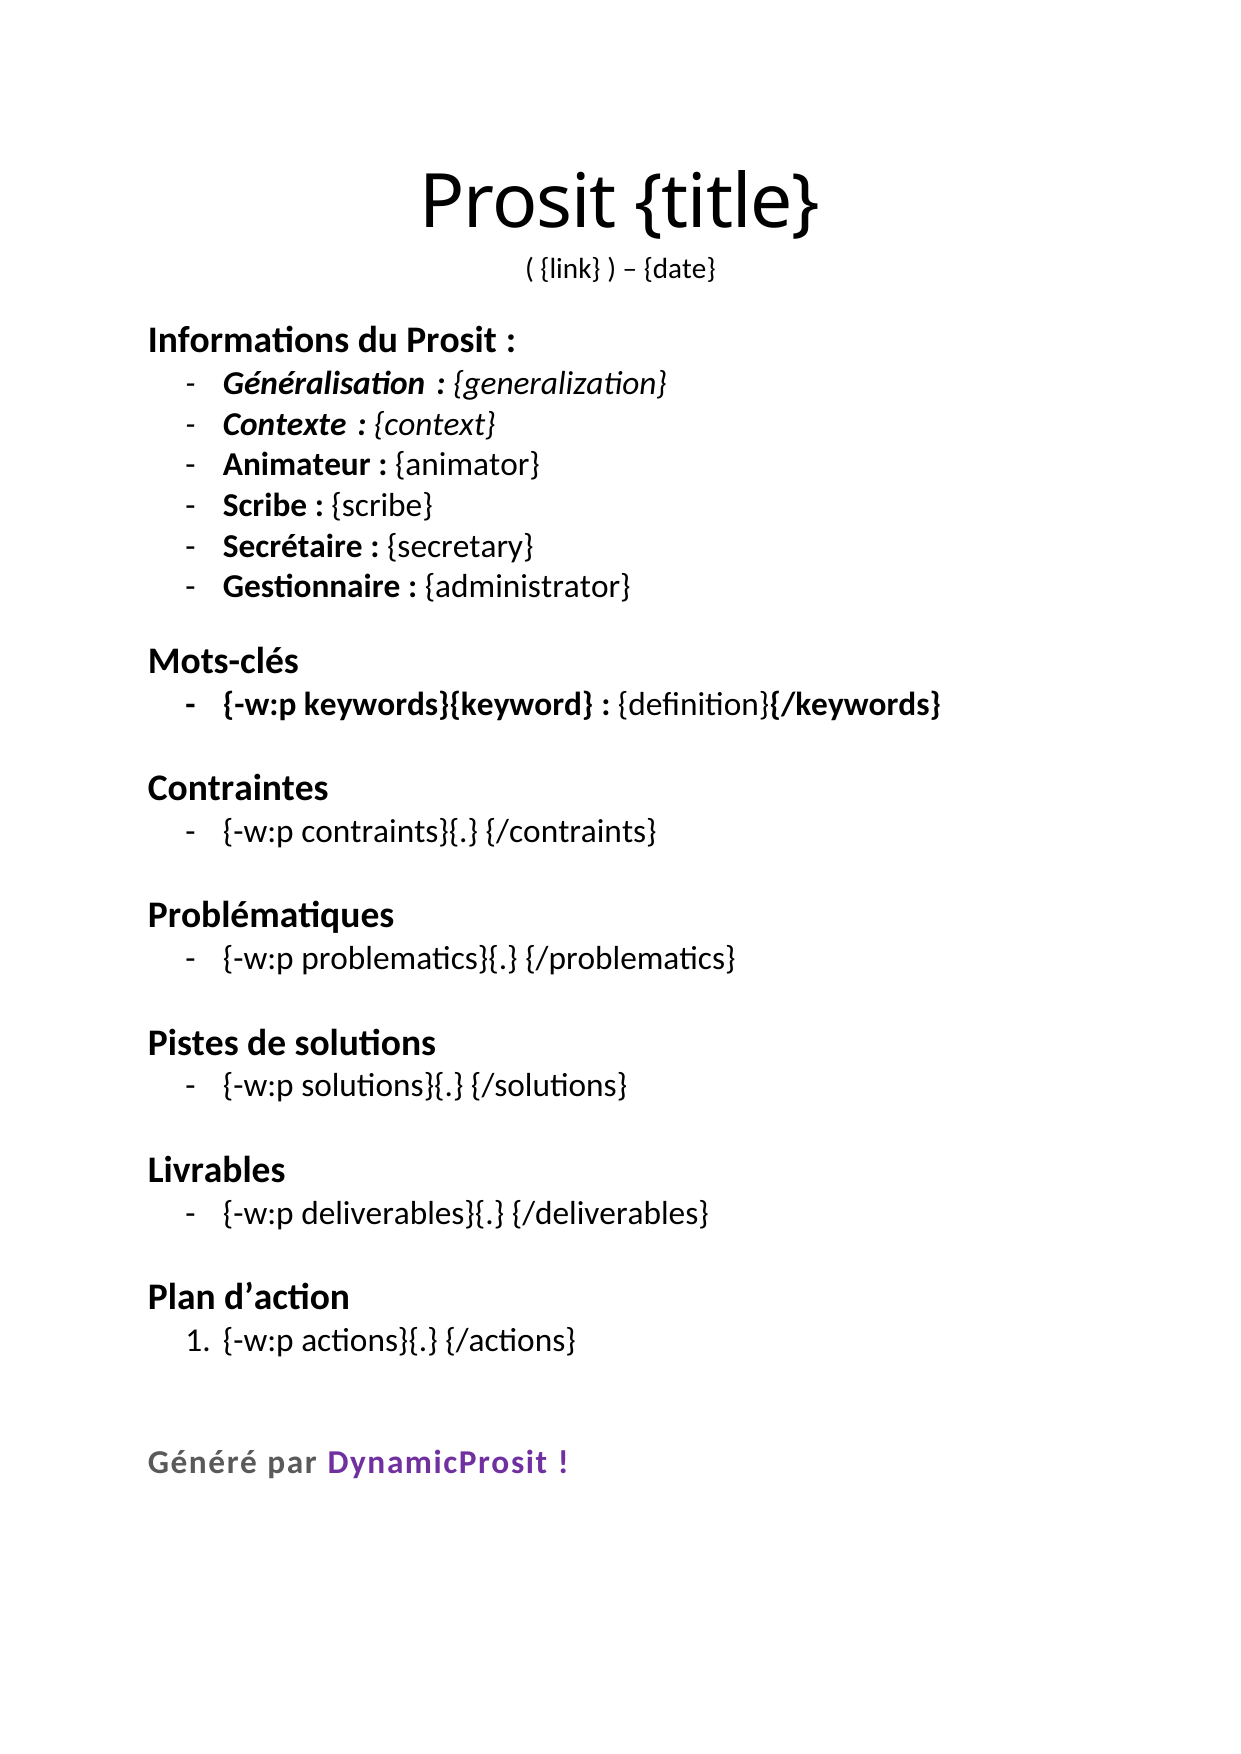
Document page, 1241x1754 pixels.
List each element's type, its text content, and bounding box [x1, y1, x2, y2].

text Pistes de solutions [148, 1018, 1093, 1064]
list Gestionnaire : {administrator} [185, 565, 1093, 606]
text Plan d’action [148, 1273, 1093, 1319]
list {-w:p solutions}{.} {/solutions} [185, 1064, 1093, 1105]
list Généralisation : {generalization} [185, 362, 1093, 402]
list Animateur : {animator} [185, 443, 1093, 484]
list {-w:p problematics}{.} {/problematics} [185, 937, 1093, 978]
list Secrétaire : {secretary} [185, 525, 1093, 565]
list {-w:p contraints}{.} {/contraints} [185, 810, 1093, 851]
list Scribe : {scribe} [185, 484, 1093, 525]
subtitle Généré par DynamicProsit ! [148, 1441, 1093, 1482]
text ( {link} ) – {date} [148, 250, 1093, 285]
text Contraintes [148, 764, 1093, 810]
text Mots-clés [148, 637, 1093, 682]
text Informations du Prosit : [148, 316, 1093, 362]
list {-w:p keywords}{keyword} : {definition}{/keywords} [185, 682, 1093, 723]
list {-w:p deliverables}{.} {/deliverables} [185, 1192, 1093, 1232]
list {-w:p actions}{.} {/actions} [185, 1319, 1093, 1360]
list Contexte : {context} [185, 402, 1093, 443]
title Prosit {title} [148, 148, 1093, 250]
text Problématiques [148, 891, 1093, 937]
text Livrables [148, 1146, 1093, 1192]
